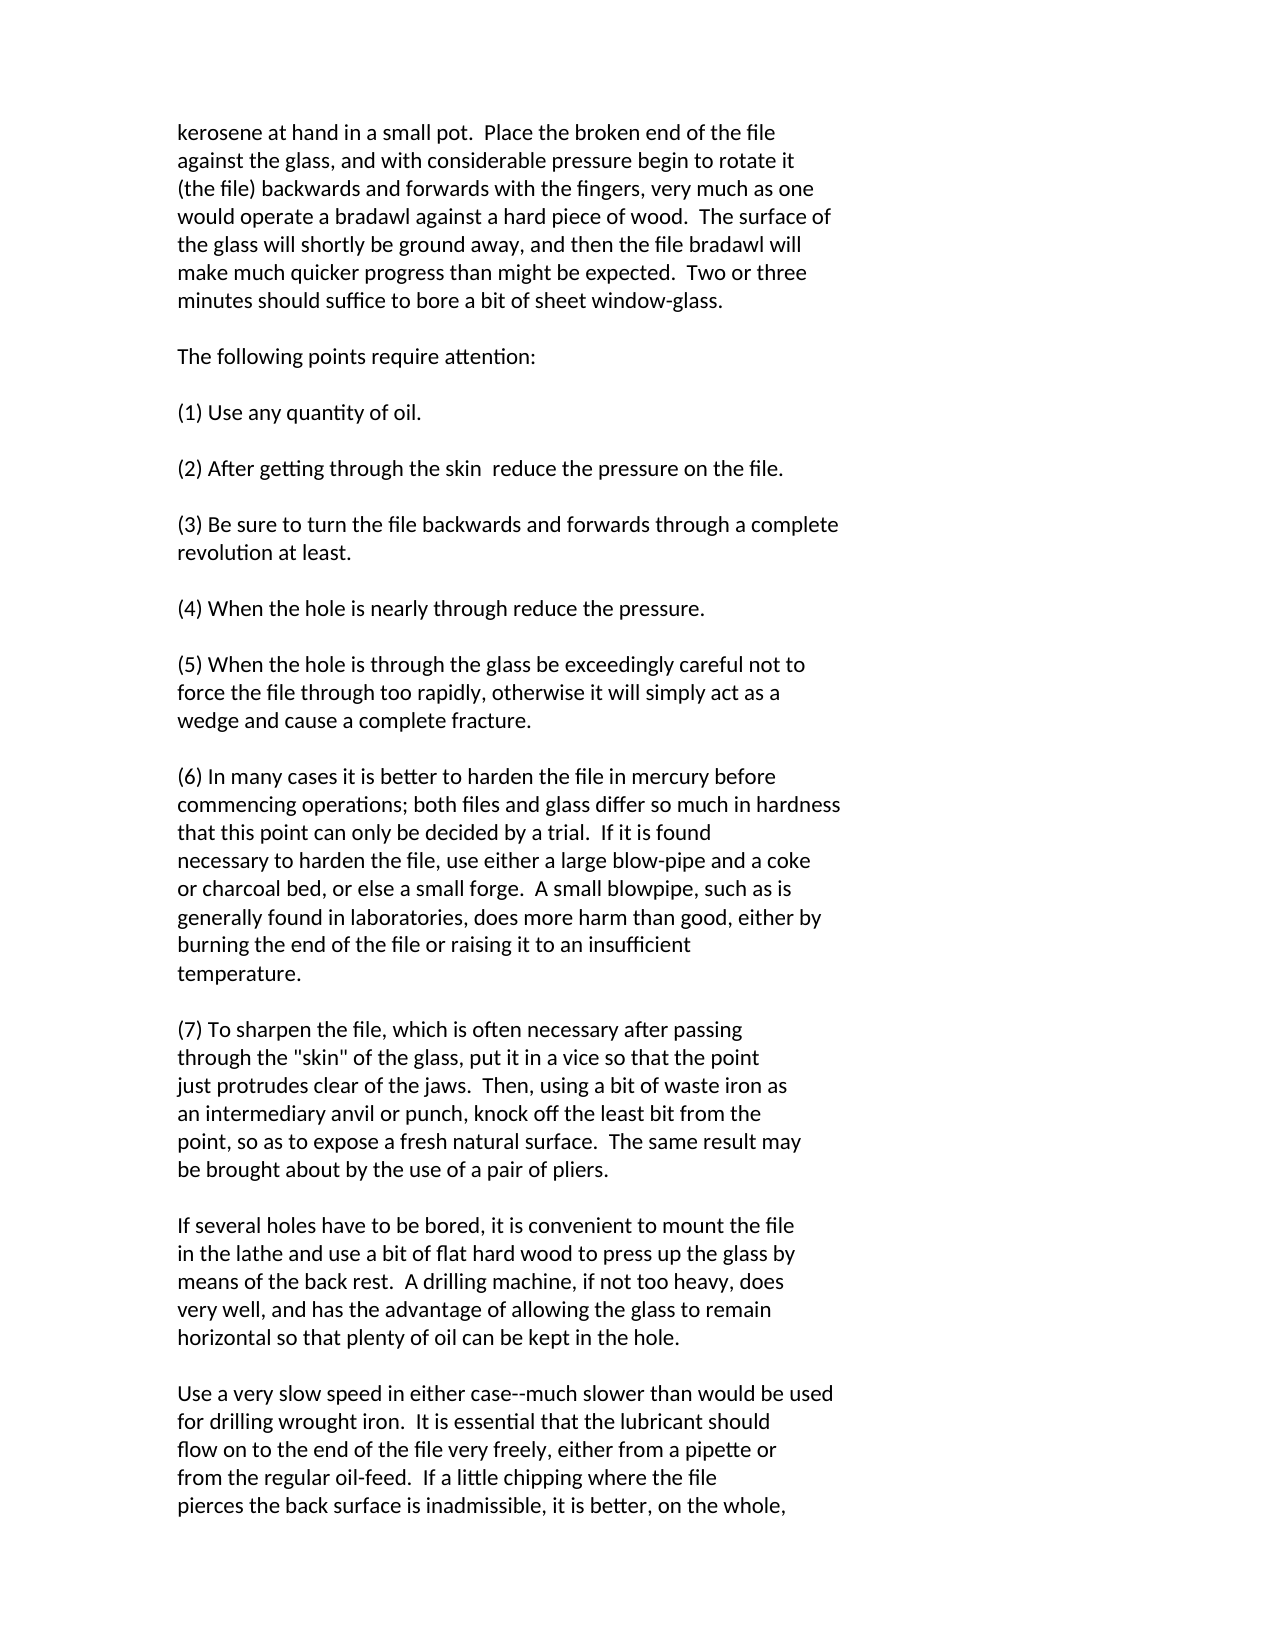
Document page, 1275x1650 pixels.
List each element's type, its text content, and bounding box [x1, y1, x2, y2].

text (3) Be sure to turn the file backwards and forwards through a complete [177, 510, 1186, 538]
text the glass will shortly be ground away, and then the file bradawl will [177, 230, 1186, 258]
text revolution at least. [177, 538, 1186, 566]
text that this point can only be decided by a trial. If it is found [177, 818, 1186, 847]
text The following points require attention: [177, 342, 1186, 370]
text (4) When the hole is nearly through reduce the pressure. [177, 594, 1186, 622]
text (7) To sharpen the file, which is often necessary after passing [177, 1015, 1186, 1043]
text point, so as to expose a fresh natural surface. The same result may [177, 1127, 1186, 1155]
text or charcoal bed, or else a small forge. A small blowpipe, such as is [177, 874, 1186, 903]
text make much quicker progress than might be expected. Two or three [177, 258, 1186, 286]
text through the "skin" of the glass, put it in a vice so that the point [177, 1043, 1186, 1071]
text generally found in laboratories, does more harm than good, either by [177, 903, 1186, 931]
text just protrudes clear of the jaws. Then, using a bit of waste iron as [177, 1071, 1186, 1099]
text from the regular oil-feed. If a little chipping where the file [177, 1463, 1186, 1491]
text (the file) backwards and forwards with the fingers, very much as one [177, 174, 1186, 202]
text be brought about by the use of a pair of pliers. [177, 1155, 1186, 1183]
text flow on to the end of the file very freely, either from a pipette or [177, 1435, 1186, 1463]
text horizontal so that plenty of oil can be kept in the hole. [177, 1323, 1186, 1351]
text would operate a bradawl against a hard piece of wood. The surface of [177, 202, 1186, 230]
text Use a very slow speed in either case--much slower than would be used [177, 1379, 1186, 1407]
text against the glass, and with considerable pressure begin to rotate it [177, 146, 1186, 174]
text means of the back rest. A drilling machine, if not too heavy, does [177, 1267, 1186, 1295]
text (5) When the hole is through the glass be exceedingly careful not to [177, 650, 1186, 678]
text very well, and has the advantage of allowing the glass to remain [177, 1295, 1186, 1323]
text minutes should suffice to bore a bit of sheet window-glass. [177, 286, 1186, 314]
text for drilling wrought iron. It is essential that the lubricant should [177, 1407, 1186, 1435]
text commencing operations; both files and glass differ so much in hardness [177, 791, 1186, 818]
text (1) Use any quantity of oil. [177, 398, 1186, 426]
text (6) In many cases it is better to harden the file in mercury before [177, 762, 1186, 791]
text temperature. [177, 959, 1186, 987]
text (2) After getting through the skin reduce the pressure on the file. [177, 454, 1186, 482]
text an intermediary anvil or punch, knock off the least bit from the [177, 1099, 1186, 1127]
text force the file through too rapidly, otherwise it will simply act as a [177, 678, 1186, 706]
text necessary to harden the file, use either a large blow-pipe and a coke [177, 847, 1186, 874]
text burning the end of the file or raising it to an insufficient [177, 931, 1186, 959]
text If several holes have to be bored, it is convenient to mount the file [177, 1211, 1186, 1239]
text in the lathe and use a bit of flat hard wood to press up the glass by [177, 1239, 1186, 1267]
text pierces the back surface is inadmissible, it is better, on the whole, [177, 1491, 1186, 1519]
text kerosene at hand in a small pot. Place the broken end of the file [177, 118, 1186, 146]
text wedge and cause a complete fracture. [177, 706, 1186, 734]
